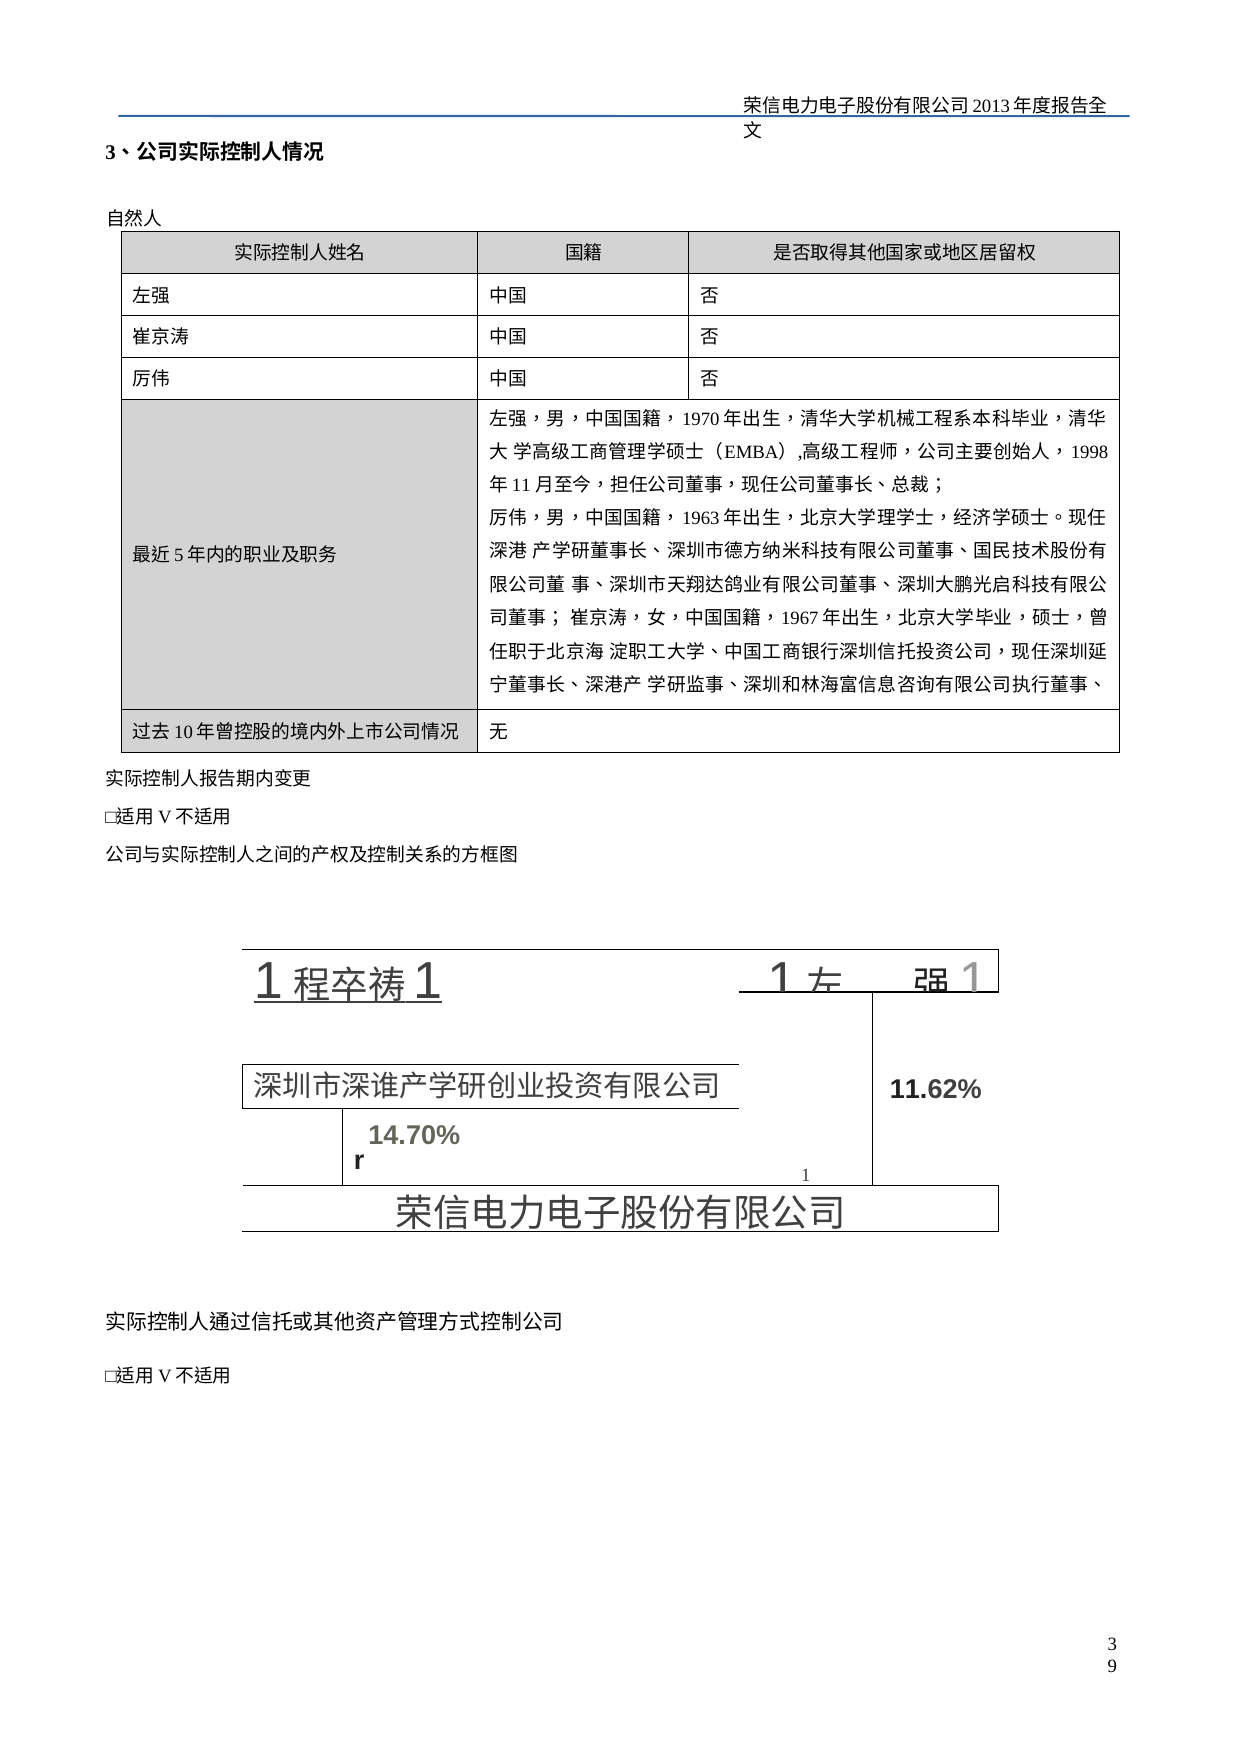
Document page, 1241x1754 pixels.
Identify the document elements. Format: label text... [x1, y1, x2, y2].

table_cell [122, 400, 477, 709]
text □适用V不适用 [105, 804, 1136, 829]
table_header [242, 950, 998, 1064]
text 实际控制人报告期内变更 [105, 766, 1136, 791]
text □适用V不适用 [105, 1363, 1136, 1388]
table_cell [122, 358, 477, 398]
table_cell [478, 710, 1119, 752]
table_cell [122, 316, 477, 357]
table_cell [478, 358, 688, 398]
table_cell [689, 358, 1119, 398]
text 3、公司实际控制人情况 [105, 137, 1136, 166]
text 自然人 [106, 205, 1136, 231]
text 实际控制人通过信托或其他资产管理方式控制公司 [105, 1307, 1136, 1336]
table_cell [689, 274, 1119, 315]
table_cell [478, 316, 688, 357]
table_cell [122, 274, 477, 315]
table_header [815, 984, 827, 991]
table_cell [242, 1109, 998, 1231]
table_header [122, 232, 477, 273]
text 公司与实际控制人之间的产权及控制关系的方框图 [105, 842, 1136, 867]
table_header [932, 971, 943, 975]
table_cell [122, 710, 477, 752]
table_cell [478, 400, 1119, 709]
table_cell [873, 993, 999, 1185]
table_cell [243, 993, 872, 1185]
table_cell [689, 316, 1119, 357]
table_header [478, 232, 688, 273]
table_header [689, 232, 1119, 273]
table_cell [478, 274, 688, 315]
